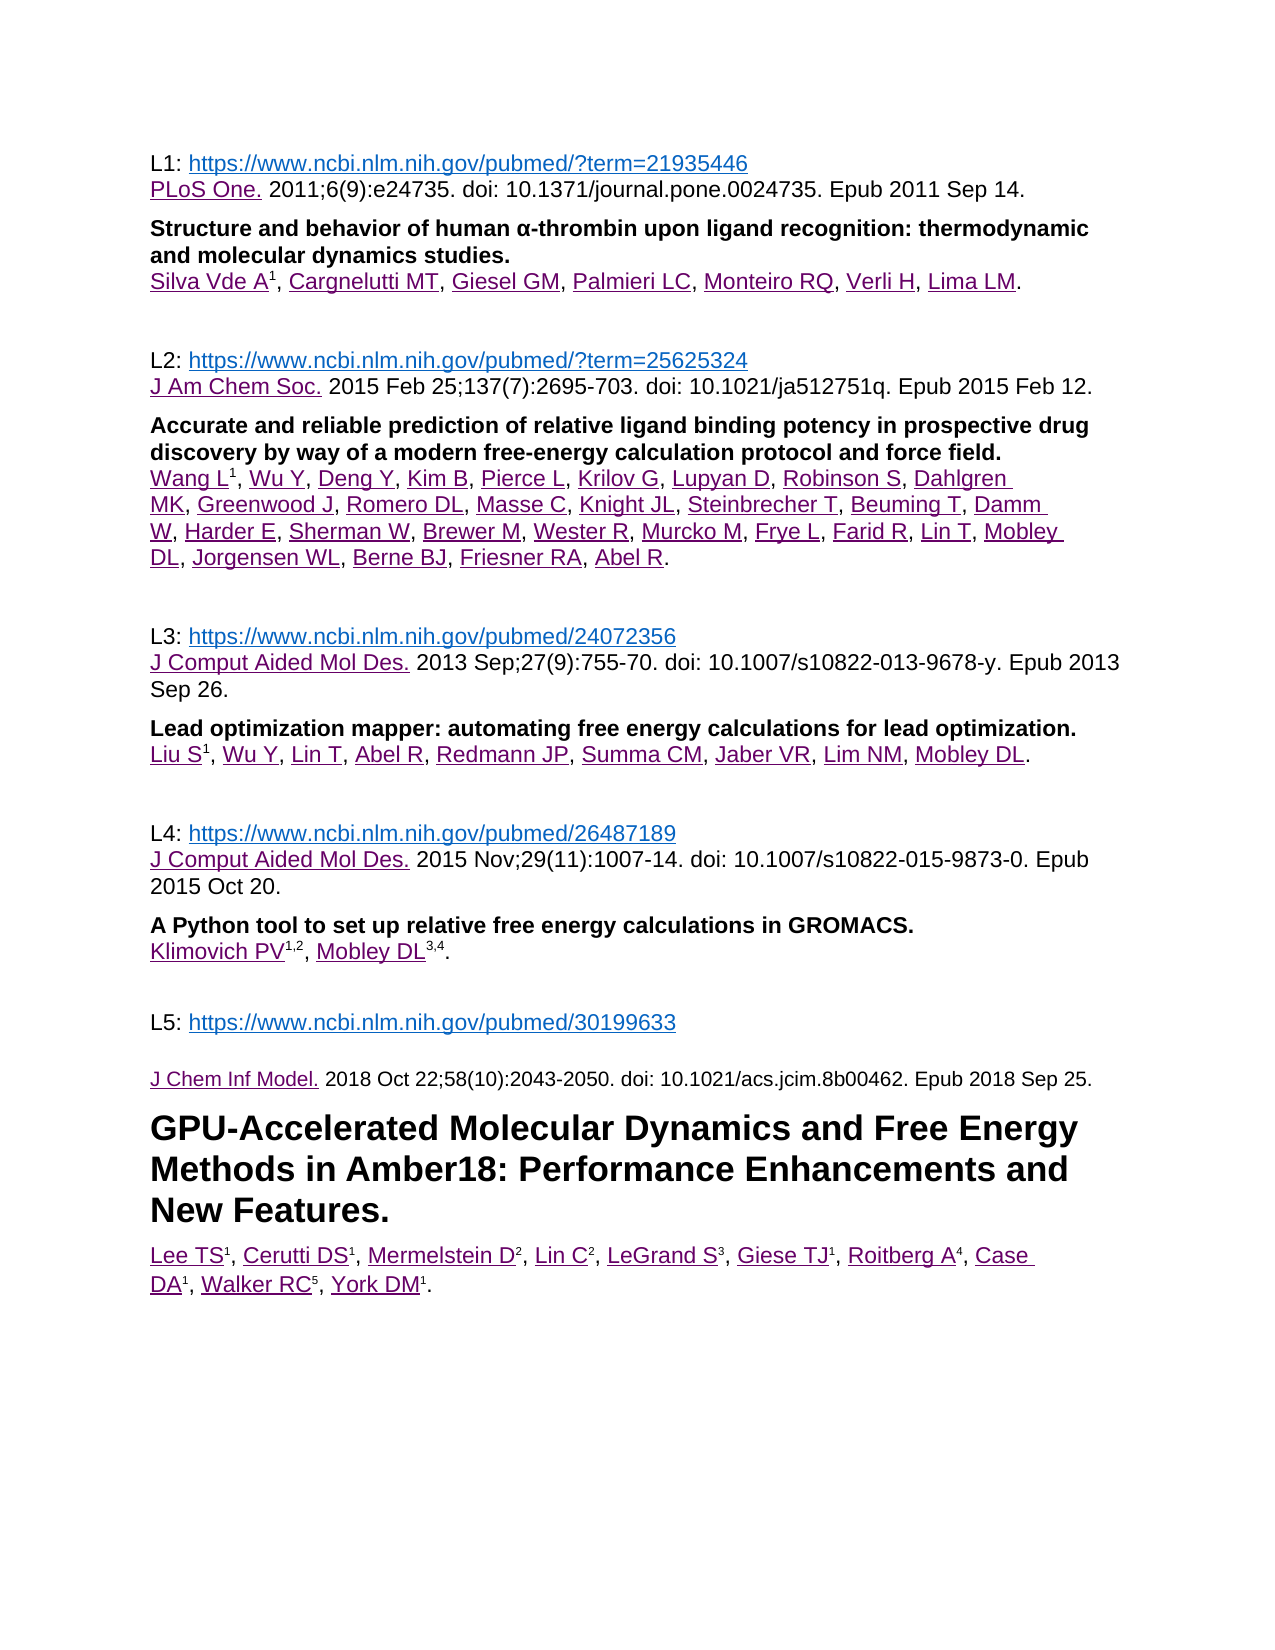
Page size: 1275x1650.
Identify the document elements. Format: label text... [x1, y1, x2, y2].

text Lee TS1, Cerutti DS1, Mermelstein D2, Lin C2, LeGrand S3, Giese TJ1, Roitberg A4, Case DA1, Walker RC5, York DM1. [150, 1242, 1125, 1297]
text L5: https://www.ncbi.nlm.nih.gov/pubmed/30199633 [150, 1009, 1125, 1036]
text J Comput Aided Mol Des. 2013 Sep;27(9):755-70. doi: 10.1007/s10822-013-9678-y. Epub 2013 Sep 26. [150, 649, 1125, 702]
text Wang L1, Wu Y, Deng Y, Kim B, Pierce L, Krilov G, Lupyan D, Robinson S, Dahlgren MK, Greenwood J, Romero DL, Masse C, Knight JL, Steinbrecher T, Beuming T, Damm W, Harder E, Sherman W, Brewer M, Wester R, Murcko M, Frye L, Farid R, Lin T, Mobley DL, Jorgensen WL, Berne BJ, Friesner RA, Abel R. [150, 465, 1125, 570]
subtitle Accurate and reliable prediction of relative ligand binding potency in prospective drug discovery by way of a modern free-energy calculation protocol and force field. [150, 412, 1125, 465]
subtitle Lead optimization mapper: automating free energy calculations for lead optimization. [150, 714, 1125, 741]
text Silva Vde A1, Cargnelutti MT, Giesel GM, Palmieri LC, Monteiro RQ, Verli H, Lima LM. [150, 268, 1125, 294]
text L1: https://www.ncbi.nlm.nih.gov/pubmed/?term=21935446 [150, 150, 1125, 176]
text J Chem Inf Model. 2018 Oct 22;58(10):2043-2050. doi: 10.1021/acs.jcim.8b00462. Epub 2018 Sep 25. [150, 1054, 1125, 1091]
text L4: https://www.ncbi.nlm.nih.gov/pubmed/26487189 [150, 820, 1125, 846]
text J Am Chem Soc. 2015 Feb 25;137(7):2695-703. doi: 10.1021/ja512751q. Epub 2015 Feb 12. [150, 373, 1125, 400]
text Liu S1, Wu Y, Lin T, Abel R, Redmann JP, Summa CM, Jaber VR, Lim NM, Mobley DL. [150, 741, 1125, 767]
subtitle A Python tool to set up relative free energy calculations in GROMACS. [150, 912, 1125, 938]
text L2: https://www.ncbi.nlm.nih.gov/pubmed/?term=25625324 [150, 347, 1125, 373]
text J Comput Aided Mol Des. 2015 Nov;29(11):1007-14. doi: 10.1007/s10822-015-9873-0. Epub 2015 Oct 20. [150, 846, 1125, 899]
subtitle GPU-Accelerated Molecular Dynamics and Free Energy Methods in Amber18: Performance Enhancements and New Features. [150, 1107, 1125, 1229]
subtitle Structure and behavior of human α-thrombin upon ligand recognition: thermodynamic and molecular dynamics studies. [150, 215, 1125, 268]
text PLoS One. 2011;6(9):e24735. doi: 10.1371/journal.pone.0024735. Epub 2011 Sep 14. [150, 176, 1125, 203]
text Klimovich PV1,2, Mobley DL3,4. [150, 938, 1125, 964]
text L3: https://www.ncbi.nlm.nih.gov/pubmed/24072356 [150, 623, 1125, 649]
